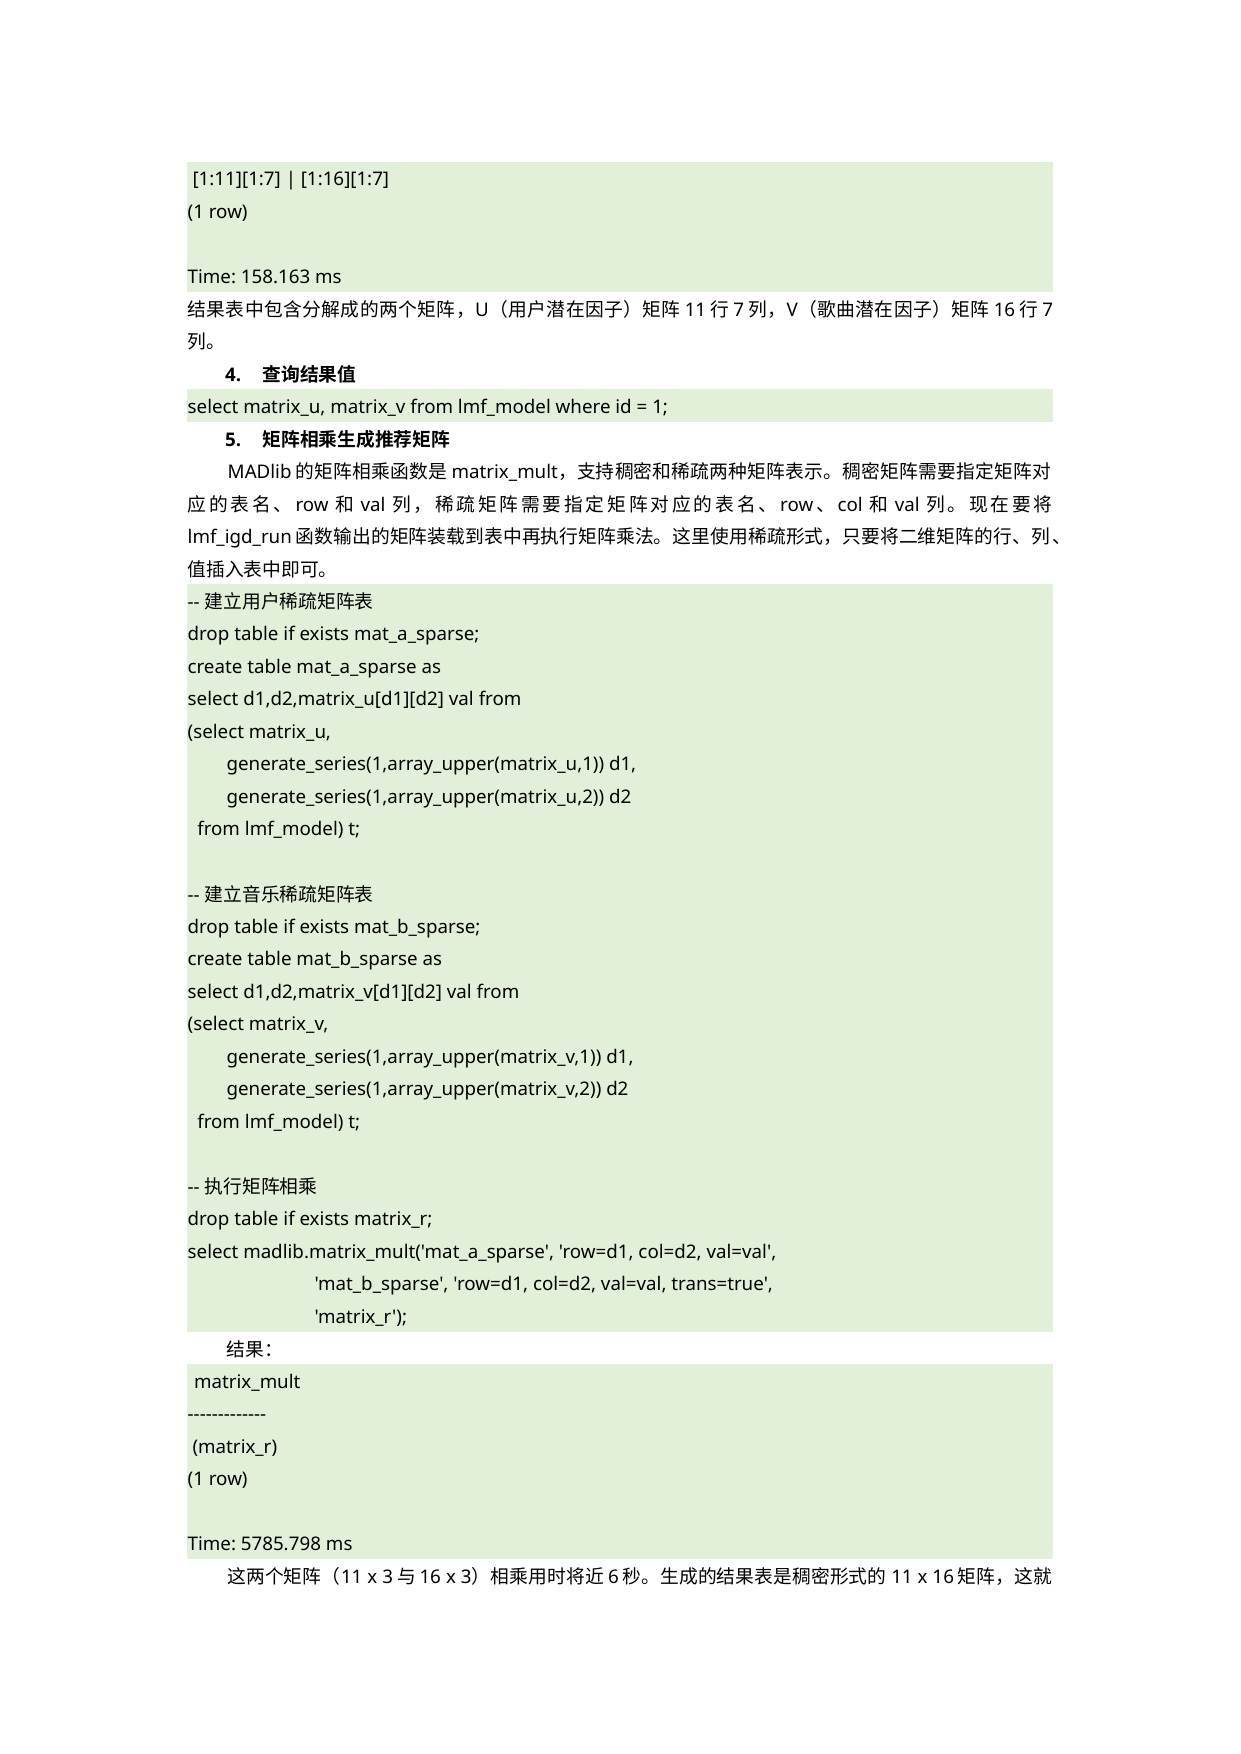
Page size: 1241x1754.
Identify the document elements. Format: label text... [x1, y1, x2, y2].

text (select matrix_v, [187, 1007, 1053, 1039]
text drop table if exists mat_a_sparse; [187, 617, 1053, 649]
text -- 执行矩阵相乘 [187, 1169, 1053, 1202]
text generate_series(1,array_upper(matrix_v,2)) d2 [187, 1072, 1053, 1104]
text (select matrix_u, [187, 714, 1053, 747]
text -- 建立用户稀疏矩阵表 [187, 584, 1053, 617]
text drop table if exists matrix_r; [187, 1202, 1053, 1234]
text from lmf_model) t; [187, 812, 1053, 844]
text select d1,d2,matrix_v[d1][d2] val from [187, 974, 1053, 1007]
text (1 row) [187, 1462, 1053, 1494]
text from lmf_model) t; [187, 1104, 1053, 1137]
list 矩阵相乘生成推荐矩阵 [225, 422, 1053, 454]
text -- 建立音乐稀疏矩阵表 [187, 877, 1053, 909]
text select madlib.matrix_mult('mat_a_sparse', 'row=d1, col=d2, val=val', [187, 1234, 1053, 1267]
text [1:11][1:7] | [1:16][1:7] [187, 162, 1053, 194]
text drop table if exists mat_b_sparse; [187, 909, 1053, 942]
text MADlib的矩阵相乘函数是matrix_mult，支持稠密和稀疏两种矩阵表示。稠密矩阵需要指定矩阵对应的表名、row和val列，稀疏矩阵需要指定矩阵对应的表名、row、col和val列。现在要将lmf_igd_run函数输出的矩阵装载到表中再执行矩阵乘法。这里使用稀疏形式，只要将二维矩阵的行、列、值插入表中即可。 [187, 454, 1053, 584]
text matrix_mult [187, 1364, 1053, 1397]
text 结果： [187, 1332, 1053, 1364]
list 查询结果值 [225, 357, 1053, 389]
text generate_series(1,array_upper(matrix_v,1)) d1, [187, 1039, 1053, 1072]
text 结果表中包含分解成的两个矩阵，U（用户潜在因子）矩阵11行7列，V（歌曲潜在因子）矩阵16行7列。 [187, 292, 1053, 357]
text (1 row) [187, 194, 1053, 227]
text Time: 158.163 ms [187, 259, 1053, 292]
text create table mat_a_sparse as [187, 649, 1053, 682]
text ------------- [187, 1397, 1053, 1429]
text select d1,d2,matrix_u[d1][d2] val from [187, 682, 1053, 714]
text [187, 1559, 1053, 1592]
text Time: 5785.798 ms [187, 1527, 1053, 1559]
text create table mat_b_sparse as [187, 942, 1053, 974]
text generate_series(1,array_upper(matrix_u,1)) d1, [187, 747, 1053, 779]
text select matrix_u, matrix_v from lmf_model where id = 1; [187, 389, 1053, 422]
text generate_series(1,array_upper(matrix_u,2)) d2 [187, 779, 1053, 812]
text 'mat_b_sparse', 'row=d1, col=d2, val=val, trans=true', [187, 1267, 1053, 1299]
text (matrix_r) [187, 1429, 1053, 1462]
text 'matrix_r'); [187, 1299, 1053, 1332]
